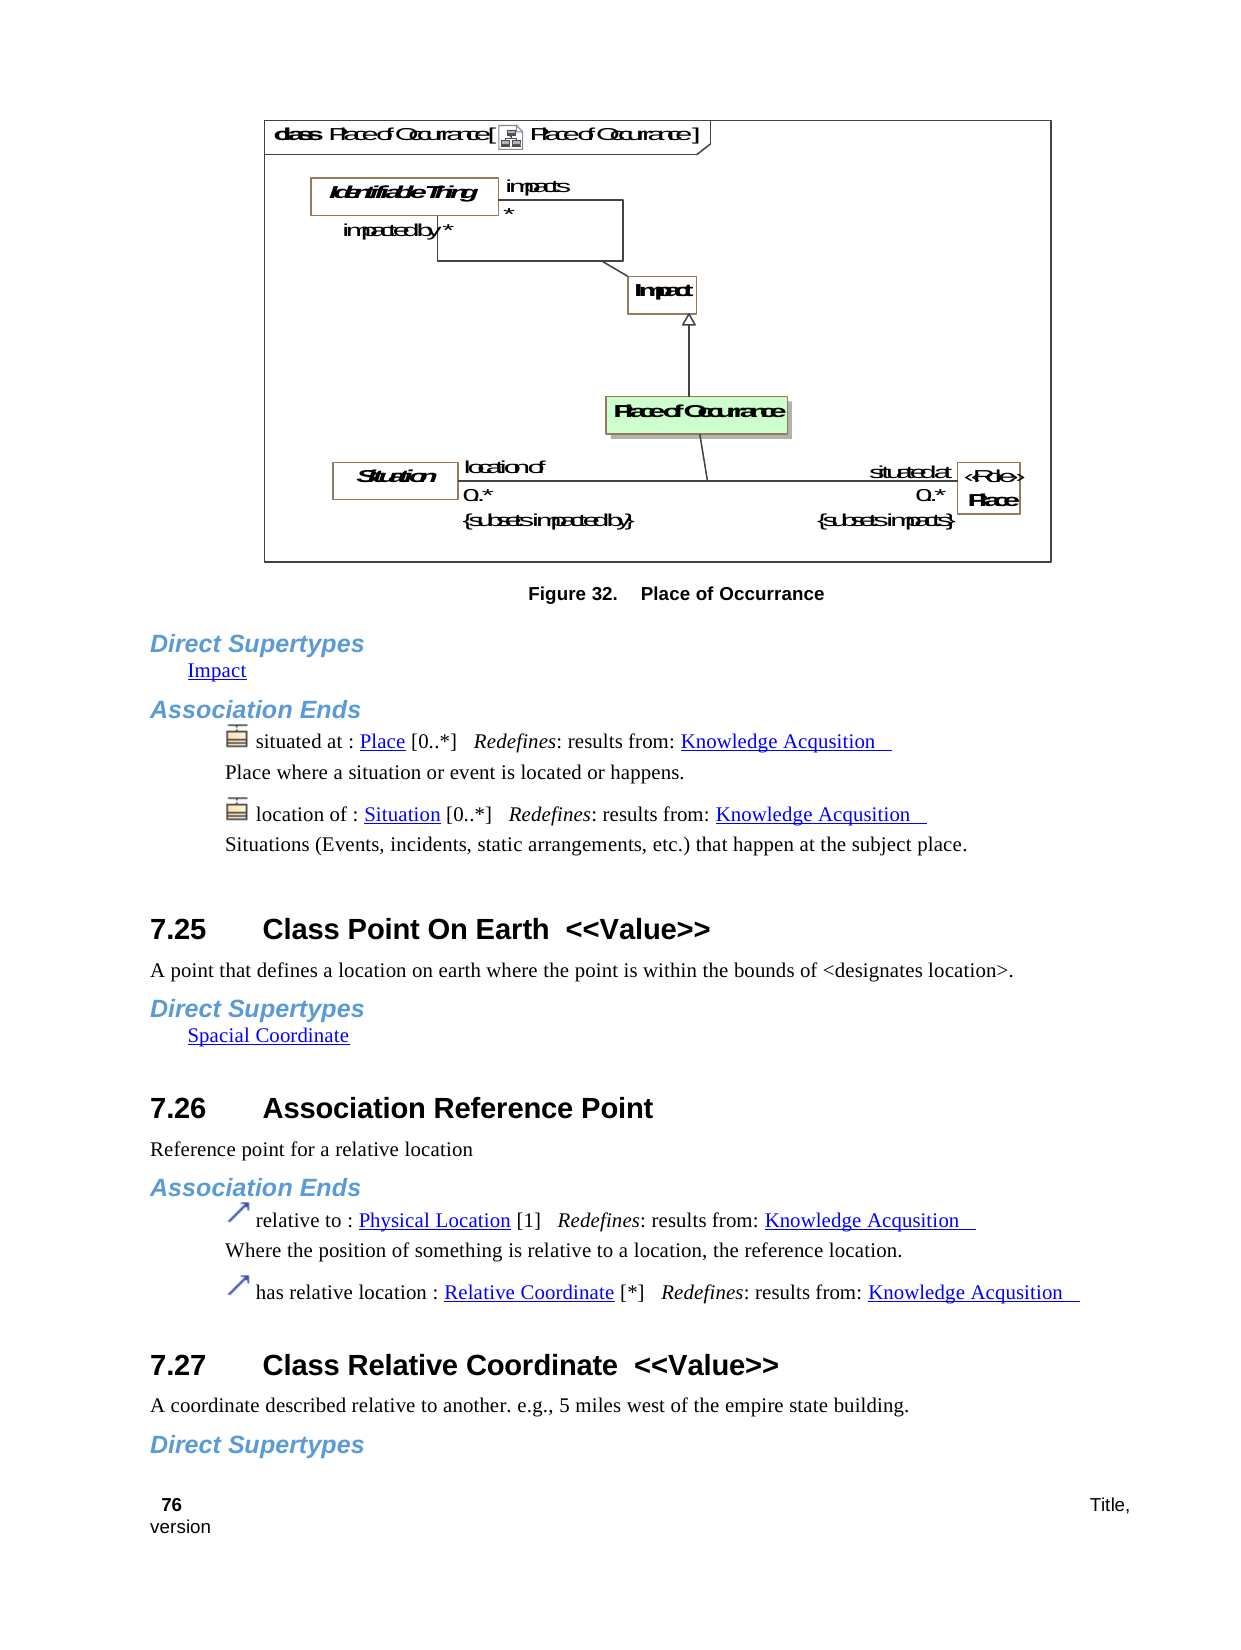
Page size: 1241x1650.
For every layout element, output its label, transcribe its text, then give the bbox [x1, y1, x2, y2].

text relative to : Physical Location [1] Redefines: results from: Knowledge Acqusition [150, 1202, 1165, 1232]
text situated at : Place [0..*] Redefines: results from: Knowledge Acqusition [150, 724, 1165, 753]
text Where the position of something is relative to a location, the reference location. [150, 1238, 1165, 1262]
picture [225, 796, 251, 822]
text Reference point for a relative location [150, 1136, 1165, 1161]
subtitle Direct Supertypes [150, 1430, 1165, 1459]
text location of : Situation [0..*] Redefines: results from: Knowledge Acqusition [150, 796, 1165, 826]
subtitle Class Relative Coordinate <<Value>> [150, 1348, 1165, 1381]
picture [225, 723, 251, 749]
subtitle Class Point On Earth <<Value>> [150, 912, 1165, 946]
picture [225, 1201, 251, 1227]
text Impact [187, 658, 1165, 682]
text Spacial Coordinate [187, 1023, 1165, 1047]
picture [225, 1274, 251, 1300]
subtitle Direct Supertypes [150, 994, 1165, 1023]
text has relative location : Relative Coordinate [*] Redefines: results from: Knowledge Acqusition [150, 1274, 1165, 1304]
subtitle Association Ends [150, 695, 1165, 724]
subtitle Direct Supertypes [150, 629, 1165, 658]
text A point that defines a location on earth where the point is within the bounds of <designates location>. [150, 958, 1165, 982]
subtitle Association Ends [150, 1173, 1165, 1202]
text Situations (Events, incidents, static arrangements, etc.) that happen at the subject place. [150, 832, 1165, 856]
subtitle Association Reference Point [150, 1091, 1165, 1124]
text A coordinate described relative to another. e.g., 5 miles west of the empire state building. [150, 1393, 1165, 1417]
list Place of Occurrance [187, 583, 1165, 604]
text Place where a situation or event is located or happens. [150, 760, 1165, 784]
